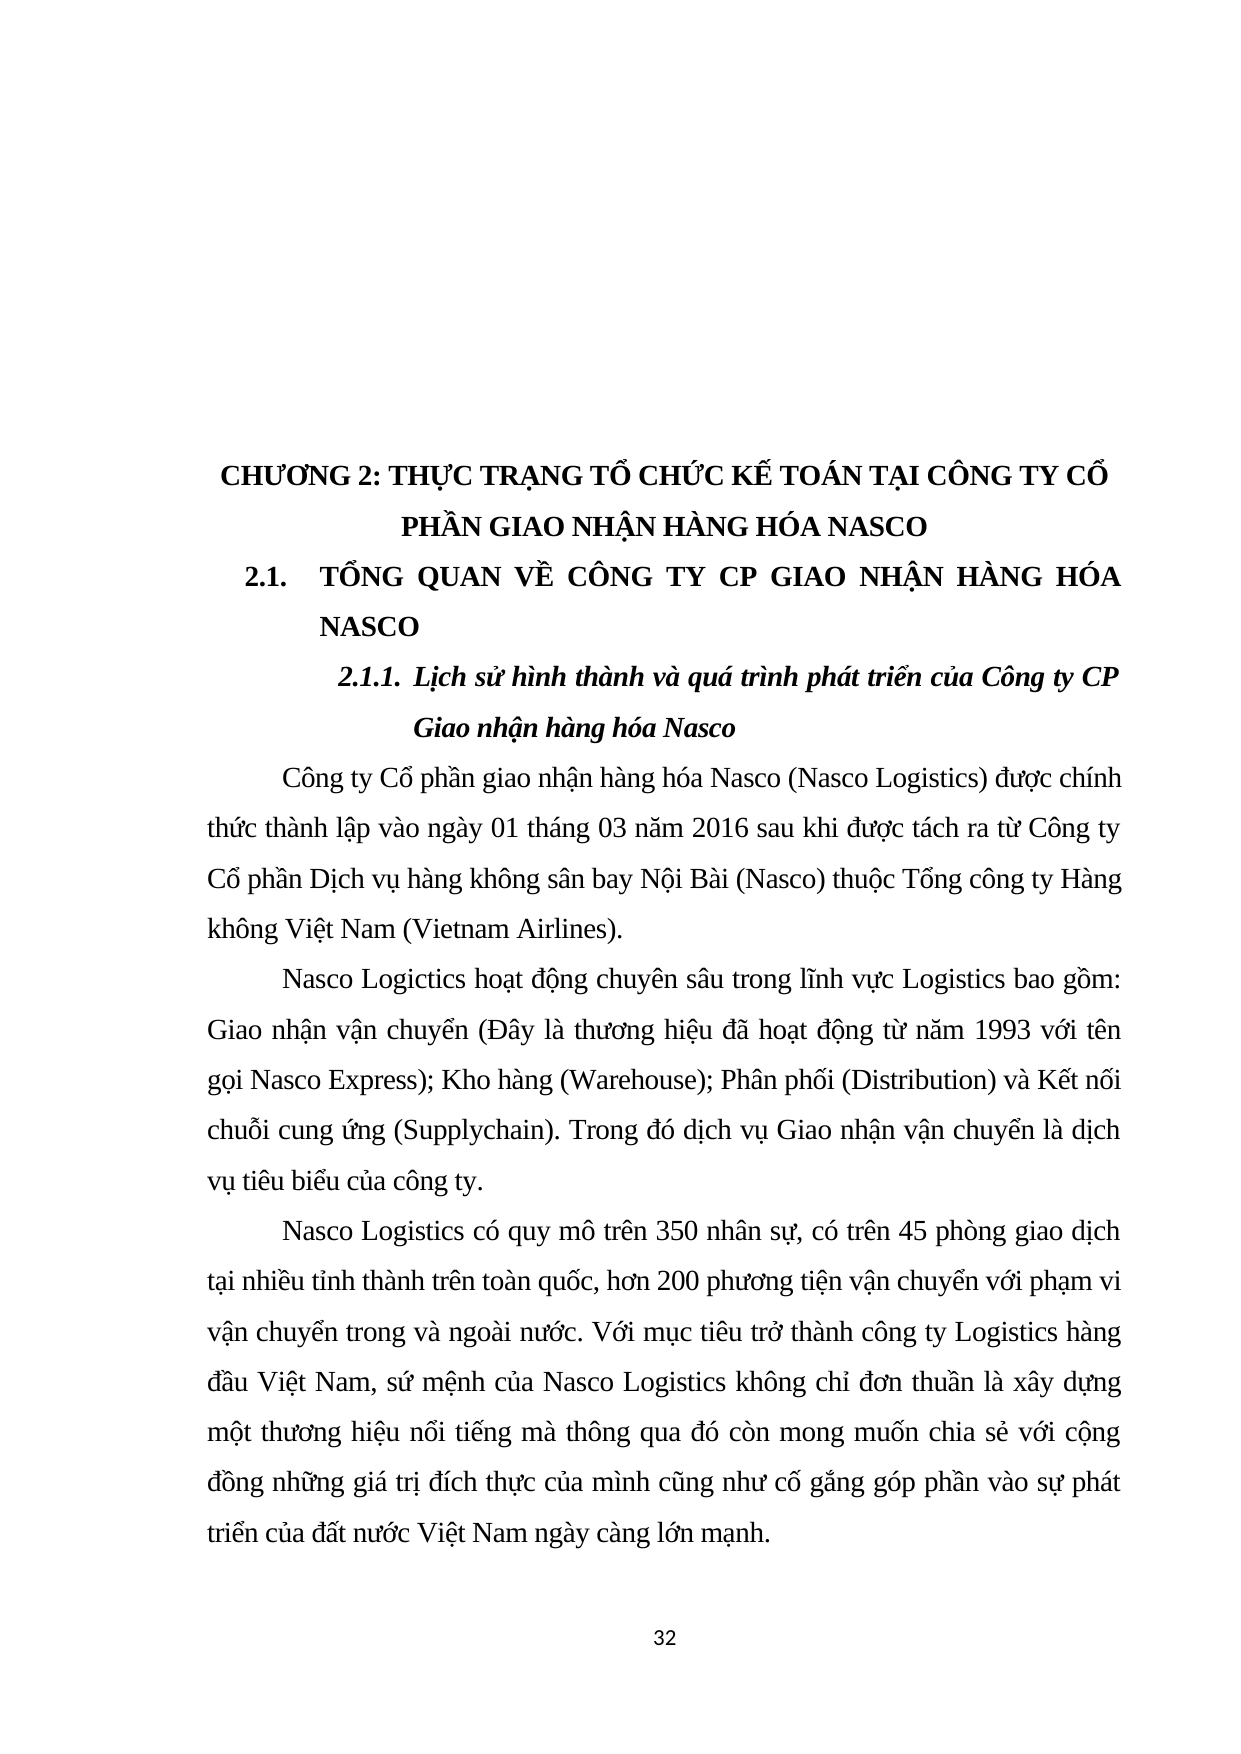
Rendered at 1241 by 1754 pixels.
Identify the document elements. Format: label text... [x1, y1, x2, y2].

list Lịch sử hình thành và quá trình phát triển của Công ty CP Giao nhận hàng hóa Nasco [338, 659, 1122, 743]
text CHƯƠNG 2: THỰC TRẠNG TỔ CHỨC KẾ TOÁN TẠI CÔNG TY CỔ PHẦN GIAO NHẬN HÀNG HÓA NASCO [207, 458, 1122, 542]
text Nasco Logictics hoạt động chuyên sâu trong lĩnh vực Logistics bao gồm: Giao nhận vận chuyển (Đây là thương hiệu đã hoạt động từ năm 1993 với tên gọi Nasco Express); Kho hàng (Warehouse); Phân phối (Distribution) và Kết nối chuỗi cung ứng (Supplychain). Trong đó dịch vụ Giao nhận vận chuyển là dịch vụ tiêu biểu của công ty. [207, 961, 1122, 1196]
text Nasco Logistics có quy mô trên 350 nhân sự, có trên 45 phòng giao dịch tại nhiều tỉnh thành trên toàn quốc, hơn 200 phương tiện vận chuyển với phạm vi vận chuyển trong và ngoài nước. Với mục tiêu trở thành công ty Logistics hàng đầu Việt Nam, sứ mệnh của Nasco Logistics không chỉ đơn thuần là xây dựng một thương hiệu nổi tiếng mà thông qua đó còn mong muốn chia sẻ với cộng đồng những giá trị đích thực của mình cũng như cố gắng góp phần vào sự phát triển của đất nước Việt Nam ngày càng lớn mạnh. [207, 1213, 1122, 1548]
text Công ty Cổ phần giao nhận hàng hóa Nasco (Nasco Logistics) được chính thức thành lập vào ngày 01 tháng 03 năm 2016 sau khi được tách ra từ Công ty Cổ phần Dịch vụ hàng không sân bay Nội Bài (Nasco) thuộc Tổng công ty Hàng không Việt Nam (Vietnam Airlines). [207, 760, 1122, 945]
list TỔNG QUAN VỀ CÔNG TY CP GIAO NHẬN HÀNG HÓA NASCO [244, 559, 1122, 643]
